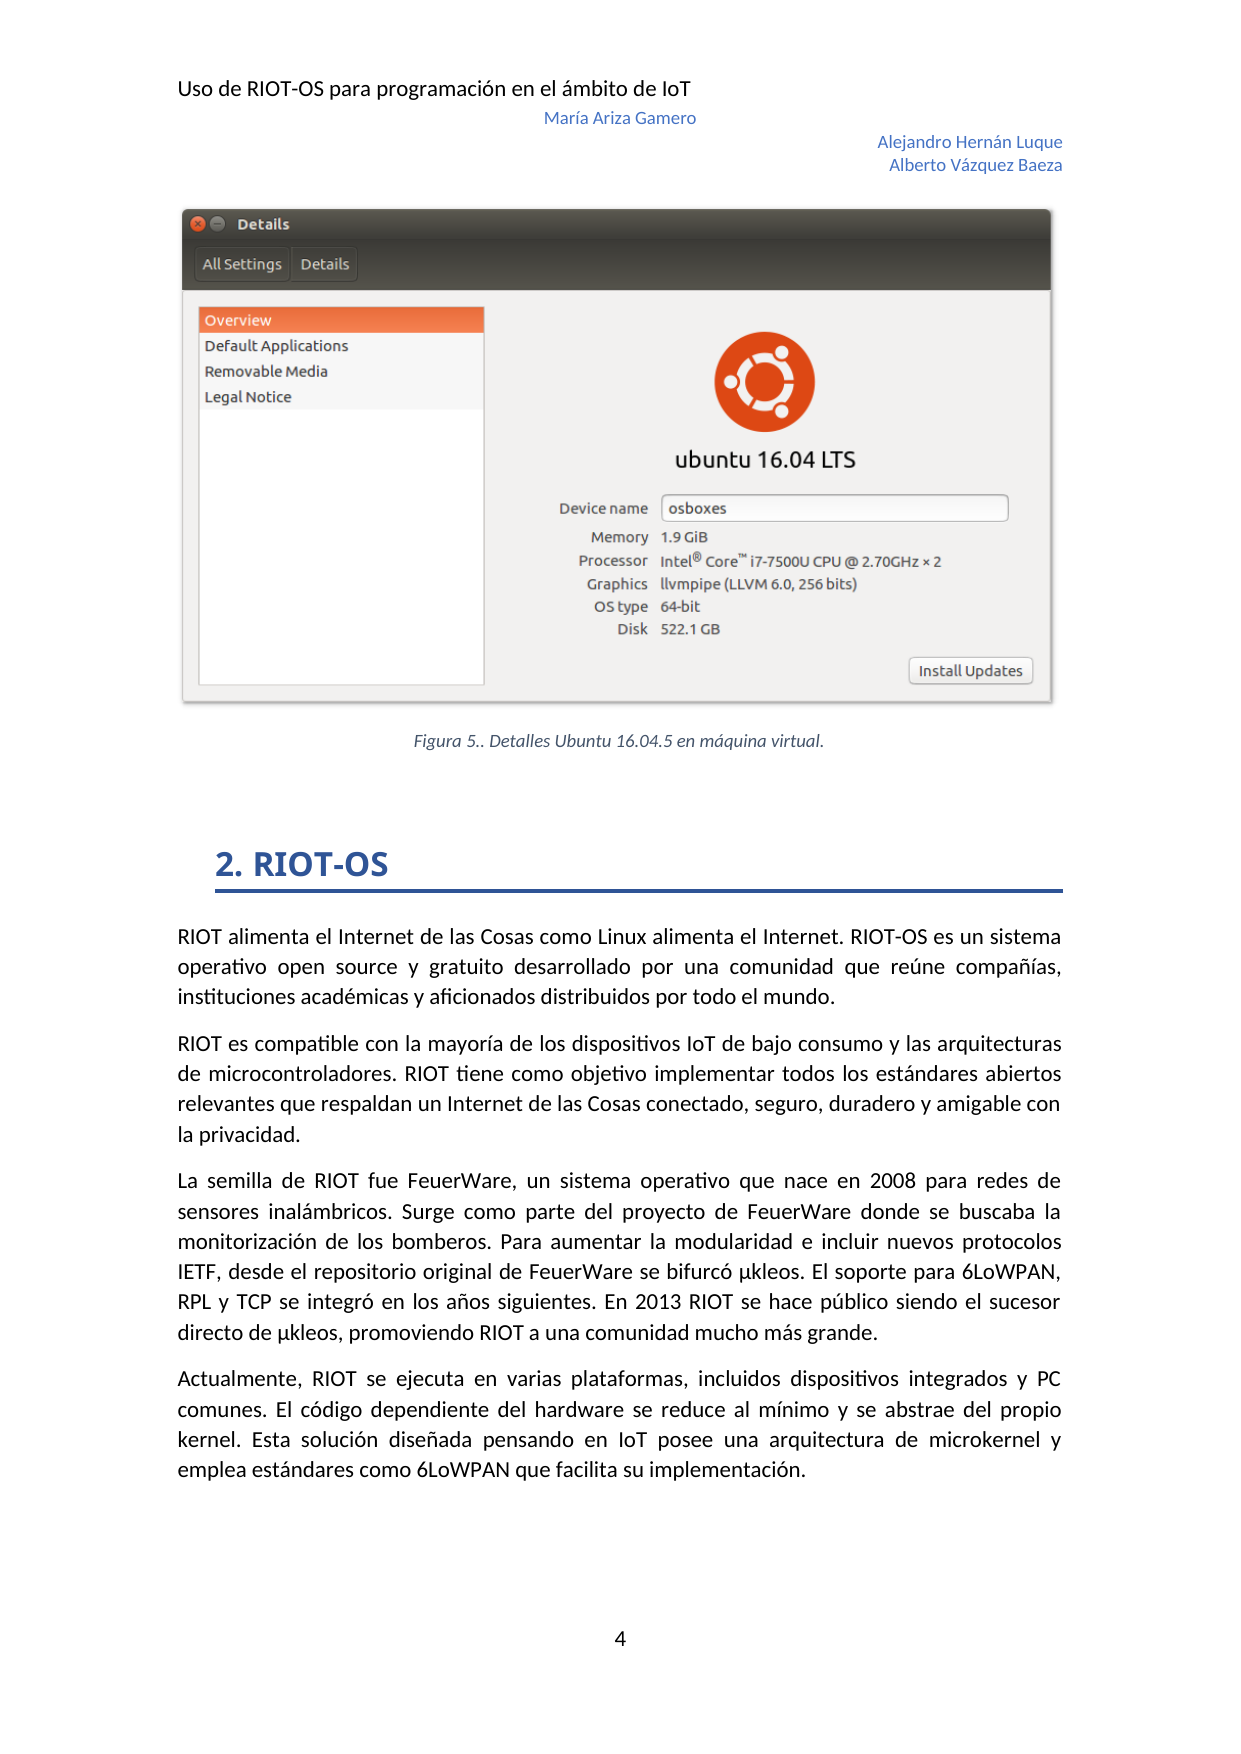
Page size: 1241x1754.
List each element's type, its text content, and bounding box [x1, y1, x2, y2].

text Actualmente, RIOT se ejecuta en varias plataformas, incluidos dispositivos integrados y PC comunes. El código dependiente del hardware se reduce al mínimo y se abstrae del propio kernel. Esta solución diseñada pensando en IoT posee una arquitectura de microkernel y emplea estándares como 6LoWPAN que facilita su implementación. [177, 1364, 1063, 1483]
picture [177, 203, 1063, 711]
subtitle RIOT-OS [215, 841, 1063, 889]
text Figura 5.. Detalles Ubuntu 16.04.5 en máquina virtual. [177, 730, 1063, 753]
text La semilla de RIOT fue FeuerWare, un sistema operativo que nace en 2008 para redes de sensores inalámbricos. Surge como parte del proyecto de FeuerWare donde se buscaba la monitorización de los bomberos. Para aumentar la modularidad e incluir nuevos protocolos IETF, desde el repositorio original de FeuerWare se bifurcó µkleos. El soporte para 6LoWPAN, RPL y TCP se integró en los años siguientes. En 2013 RIOT se hace público siendo el sucesor directo de µkleos, promoviendo RIOT a una comunidad mucho más grande. [177, 1167, 1063, 1346]
text RIOT es compatible con la mayoría de los dispositivos IoT de bajo consumo y las arquitecturas de microcontroladores. RIOT tiene como objetivo implementar todos los estándares abiertos relevantes que respaldan un Internet de las Cosas conectado, seguro, duradero y amigable con la privacidad. [177, 1029, 1063, 1148]
text RIOT alimenta el Internet de las Cosas como Linux alimenta el Internet. RIOT-OS es un sistema operativo open source y gratuito desarrollado por una comunidad que reúne compañías, instituciones académicas y aficionados distribuidos por todo el mundo. [177, 922, 1063, 1010]
